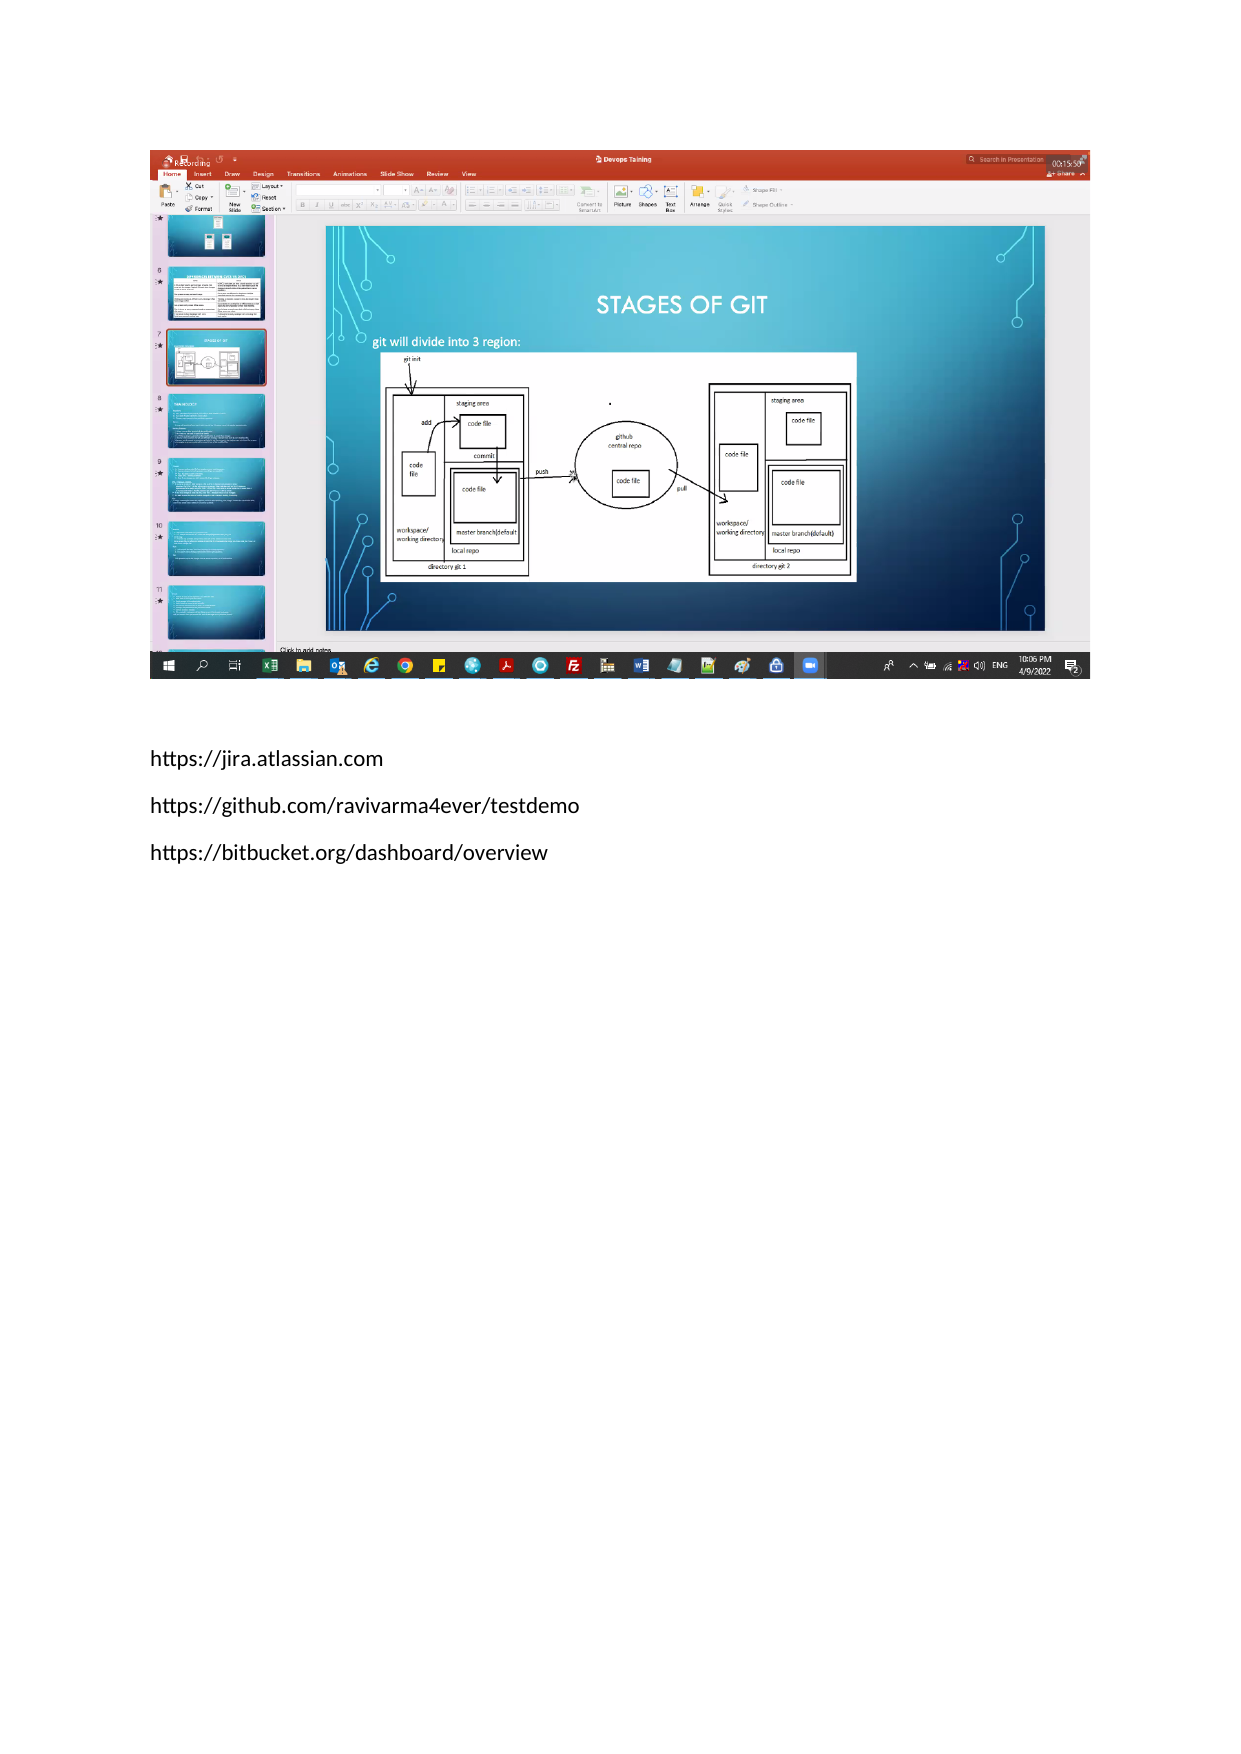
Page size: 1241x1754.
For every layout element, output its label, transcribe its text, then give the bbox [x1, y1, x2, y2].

text https://bitbucket.org/dashboard/overview [150, 838, 1090, 866]
picture [150, 150, 1091, 679]
text https://jira.atlassian.com [150, 744, 1090, 772]
text https://github.com/ravivarma4ever/testdemo [150, 791, 1090, 819]
